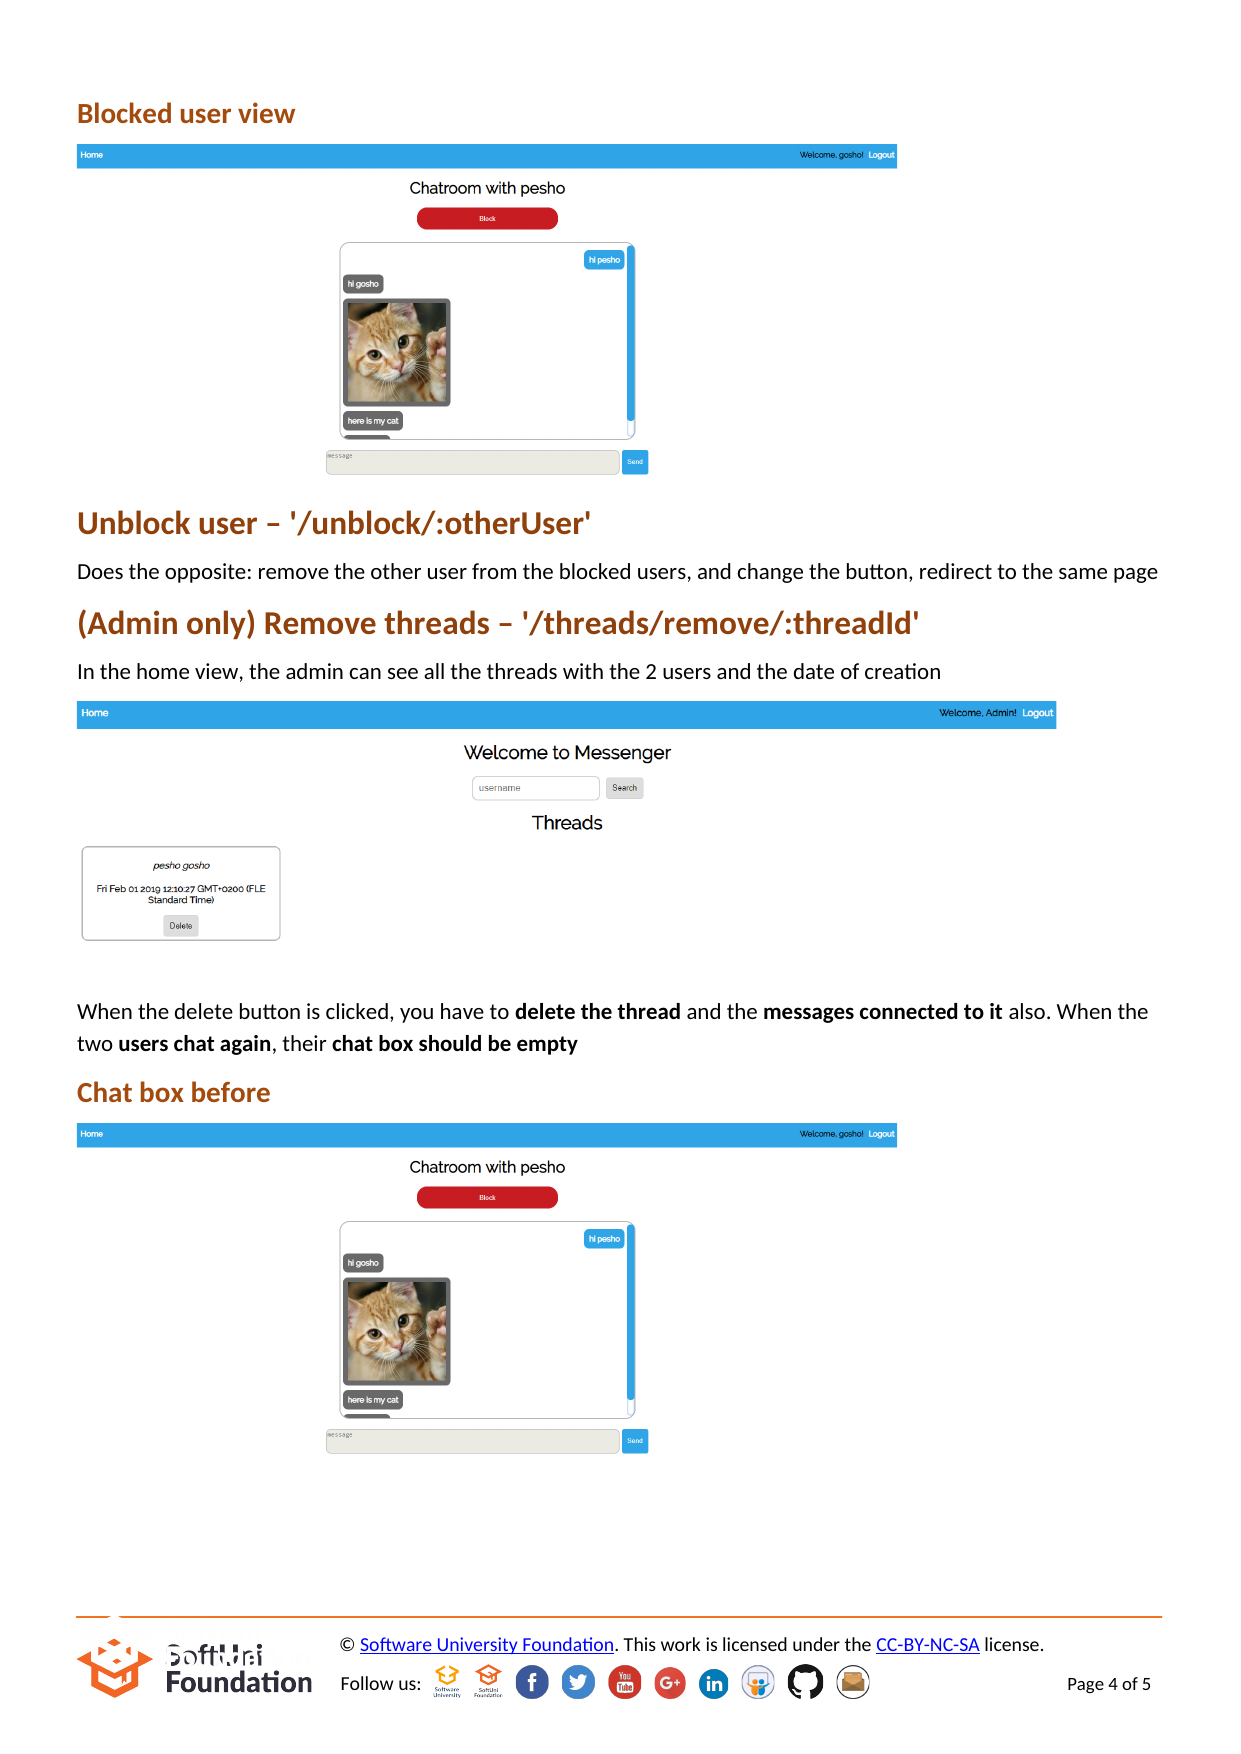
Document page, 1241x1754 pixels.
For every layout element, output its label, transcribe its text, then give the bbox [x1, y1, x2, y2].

picture [720, 1669, 729, 1678]
text When the delete button is clicked, you have to delete the thread and the messages connected to it also. When the two users chat again, their chat box should be empty [77, 997, 1163, 1058]
picture [433, 1665, 461, 1699]
picture [713, 1681, 722, 1690]
picture [787, 1664, 824, 1699]
text In the home view, the admin can see all the threads with the 2 users and the date of creation [77, 657, 1163, 685]
picture [562, 1665, 595, 1699]
picture [76, 701, 1057, 981]
picture [720, 1690, 729, 1699]
picture [474, 1664, 503, 1699]
picture [654, 1667, 686, 1699]
picture [836, 1665, 870, 1699]
subtitle Chat box before [77, 1074, 1163, 1110]
picture [699, 1669, 708, 1678]
subtitle (Admin only) Remove threads – '/threads/remove/:threadId' [77, 602, 1163, 643]
picture [608, 1665, 642, 1699]
picture [699, 1690, 708, 1699]
subtitle Unblock user – '/unblock/:otherUser' [77, 502, 1163, 543]
picture [76, 144, 898, 486]
picture [76, 1123, 898, 1465]
picture [76, 1614, 312, 1698]
picture [515, 1665, 549, 1699]
text Does the opposite: remove the other user from the blocked users, and change the button, redirect to the same page [77, 557, 1163, 585]
picture [741, 1665, 775, 1699]
subtitle Blocked user view [77, 95, 1163, 131]
